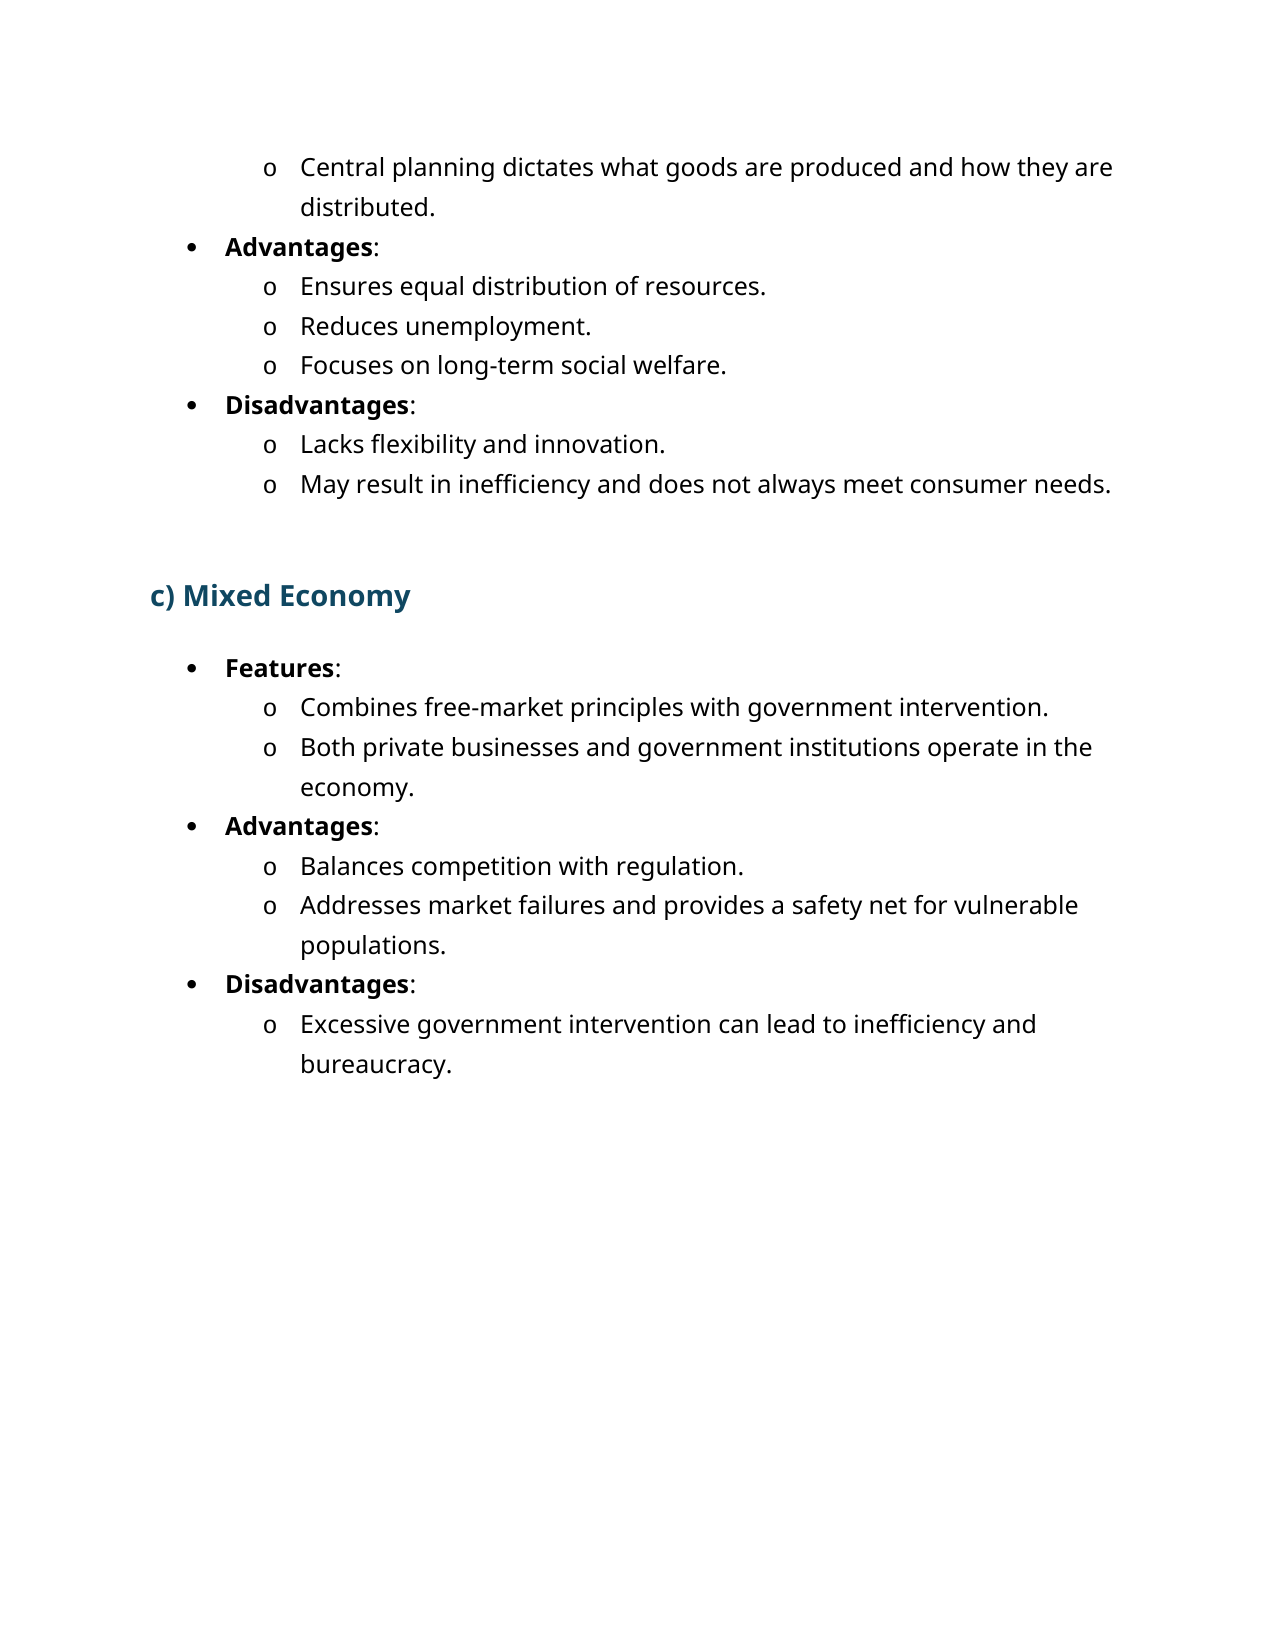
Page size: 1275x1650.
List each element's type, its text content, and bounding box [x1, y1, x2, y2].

list Combines free-market principles with government intervention. [262, 690, 1125, 724]
list Addresses market failures and provides a safety net for vulnerable populations. [262, 888, 1125, 962]
list May result in inefficiency and does not always meet consumer needs. [262, 467, 1125, 501]
list Balances competition with regulation. [262, 848, 1125, 883]
list Features: [187, 651, 1125, 684]
list Disadvantages: [187, 388, 1125, 422]
list Ensures equal distribution of resources. [262, 269, 1125, 303]
list Focuses on long-term social welfare. [262, 348, 1125, 382]
list Reduces unemployment. [262, 308, 1125, 343]
subtitle c) Mixed Economy [150, 575, 1125, 615]
list Both private businesses and government institutions operate in the economy. [262, 730, 1125, 803]
list Disadvantages: [187, 967, 1125, 1001]
list Advantages: [187, 229, 1125, 263]
list Lacks flexibility and innovation. [262, 427, 1125, 461]
list Central planning dictates what goods are produced and how they are distributed. [262, 150, 1125, 224]
list Advantages: [187, 809, 1125, 843]
list Excessive government intervention can lead to inefficiency and bureaucracy. [262, 1007, 1125, 1080]
